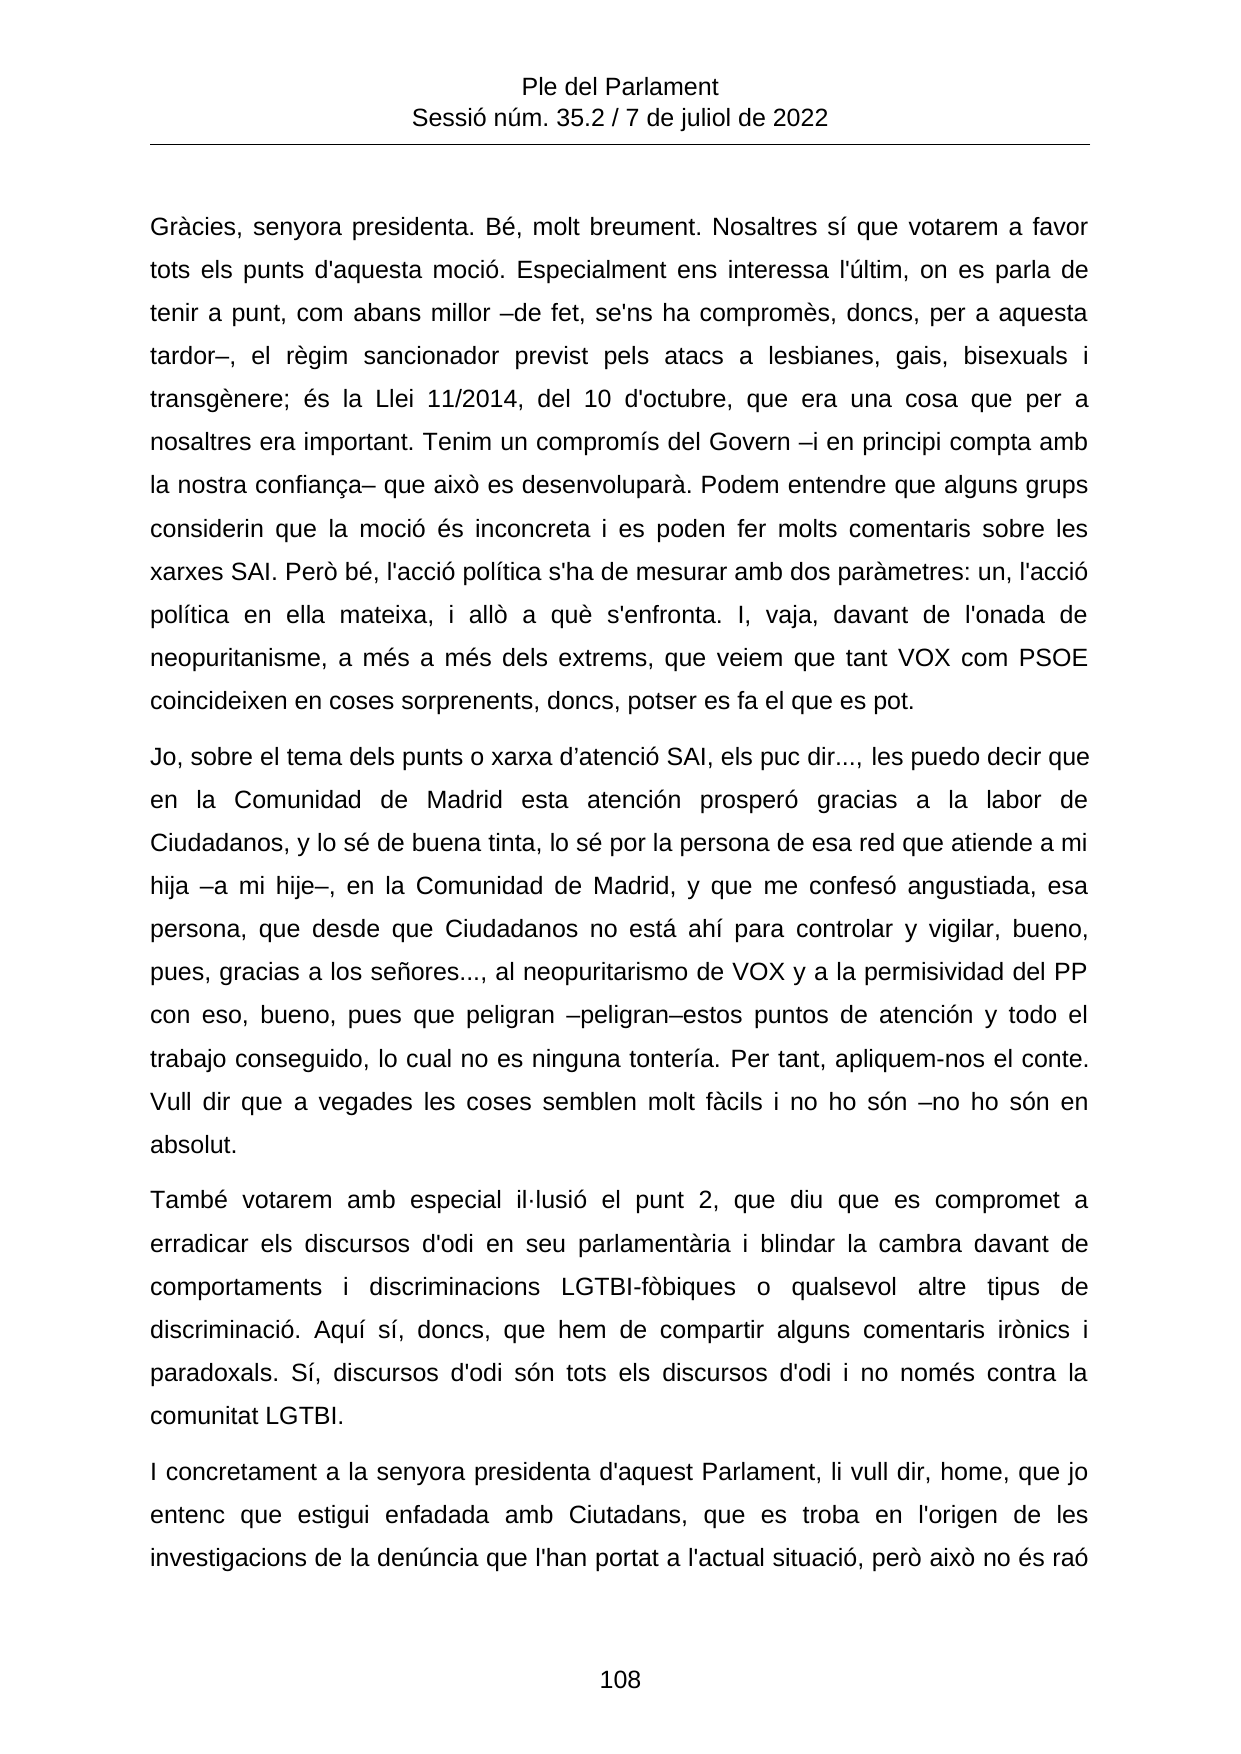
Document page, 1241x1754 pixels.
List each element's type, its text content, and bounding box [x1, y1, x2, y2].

text Gràcies, senyora presidenta. Bé, molt breument. Nosaltres sí que votarem a favor tots els punts d'aquesta moció. Especialment ens interessa l'últim, on es parla de tenir a punt, com abans millor –de fet, se'ns ha compromès, doncs, per a aquesta tardor–, el règim sancionador previst pels atacs a lesbianes, gais, bisexuals i transgènere; és la Llei 11/2014, del 10 d'octubre, que era una cosa que per a nosaltres era important. Tenim un compromís del Govern –i en principi compta amb la nostra confiança– que això es desenvoluparà. Podem entendre que alguns grups considerin que la moció és inconcreta i es poden fer molts comentaris sobre les xarxes SAI. Però bé, l'acció política s'ha de mesurar amb dos paràmetres: un, l'acció política en ella mateixa, i allò a què s'enfronta. I, vaja, davant de l'onada de neopuritanisme, a més a més dels extrems, que veiem que tant VOX com PSOE coincideixen en coses sorprenents, doncs, potser es fa el que es pot. [150, 212, 1090, 715]
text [150, 1457, 1090, 1572]
text També votarem amb especial il·lusió el punt 2, que diu que es compromet a erradicar els discursos d'odi en seu parlamentària i blindar la cambra davant de comportaments i discriminacions LGTBI-fòbiques o qualsevol altre tipus de discriminació. Aquí sí, doncs, que hem de compartir alguns comentaris irònics i paradoxals. Sí, discursos d'odi són tots els discursos d'odi i no només contra la comunitat LGTBI. [150, 1186, 1090, 1430]
text Jo, sobre el tema dels punts o xarxa d’atenció SAI, els puc dir..., les puedo decir que en la Comunidad de Madrid esta atención prosperó gracias a la labor de Ciudadanos, y lo sé de buena tinta, lo sé por la persona de esa red que atiende a mi hija –a mi hije–, en la Comunidad de Madrid, y que me confesó angustiada, esa persona, que desde que Ciudadanos no está ahí para controlar y vigilar, bueno, pues, gracias a los señores..., al neopuritarismo de VOX y a la permisividad del PP con eso, bueno, pues que peligran –peligran–estos puntos de atención y todo el trabajo conseguido, lo cual no es ninguna tontería. Per tant, apliquem-nos el conte. Vull dir que a vegades les coses semblen molt fàcils i no ho són –no ho són en absolut. [150, 742, 1090, 1159]
